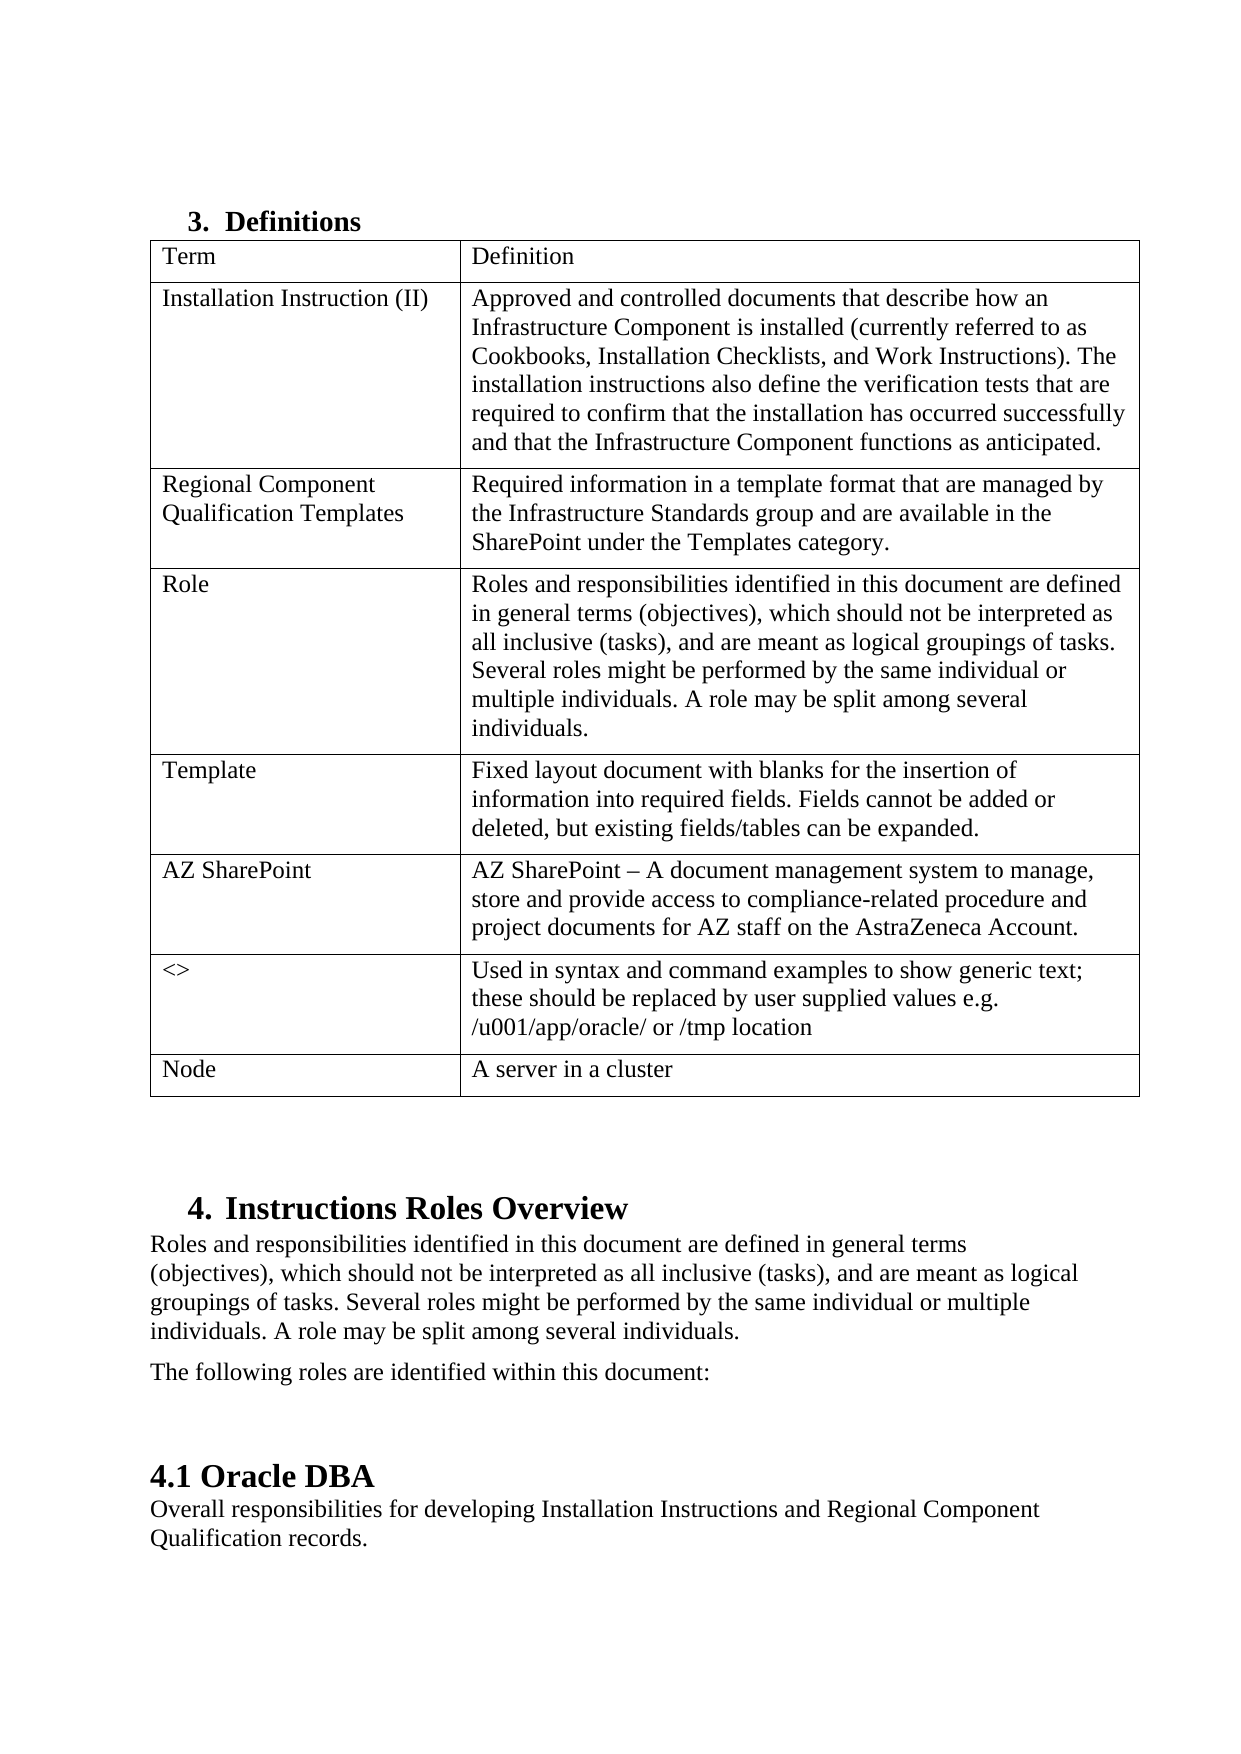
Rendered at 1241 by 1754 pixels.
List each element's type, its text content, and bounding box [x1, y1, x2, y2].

text Roles and responsibilities identified in this document are defined in general terms (objectives), which should not be interpreted as all inclusive (tasks), and are meant as logical groupings of tasks. Several roles might be performed by the same individual or multiple individuals. A role may be split among several individuals. [150, 1229, 1090, 1344]
table_cell Fixed layout document with blanks for the insertion of information into required fields. Fields cannot be added or deleted, but existing fields/tables can be expanded. [461, 755, 1139, 854]
table_cell Installation Instruction (II) [151, 283, 460, 468]
table_cell AZ SharePoint [151, 855, 460, 954]
table_header Term [151, 241, 460, 282]
table_cell Role [151, 569, 460, 754]
table_cell A server in a cluster [461, 1055, 1139, 1096]
subtitle Instructions Roles Overview [187, 1188, 1090, 1226]
table_cell Required information in a template format that are managed by the Infrastructure Standards group and are available in the SharePoint under the Templates category. [461, 469, 1139, 568]
table_cell Template [151, 755, 460, 854]
subtitle 4.1 Oracle DBA Overall responsibilities for developing Installation Instructions and Regional Component Qualification records. [150, 1456, 1090, 1552]
text The following roles are identified within this document: [150, 1357, 1090, 1386]
table_header Definition [461, 241, 1139, 282]
table_cell Regional Component Qualification Templates [151, 469, 460, 568]
table_cell Approved and controlled documents that describe how an Infrastructure Component is installed (currently referred to as Cookbooks, Installation Checklists, and Work Instructions). The installation instructions also define the verification tests that are required to confirm that the installation has occurred successfully and that the Infrastructure Component functions as anticipated. [461, 283, 1139, 468]
table_cell <> [151, 955, 460, 1053]
table_cell Used in syntax and command examples to show generic text; these should be replaced by user supplied values e.g. /u001/app/oracle/ or /tmp location [461, 955, 1139, 1053]
table_cell AZ SharePoint – A document management system to manage, store and provide access to compliance-related procedure and project documents for AZ staff on the AstraZeneca Account. [461, 855, 1139, 954]
subtitle Definitions [187, 204, 1090, 237]
table_cell Node [151, 1055, 460, 1096]
table_cell Roles and responsibilities identified in this document are defined in general terms (objectives), which should not be interpreted as all inclusive (tasks), and are meant as logical groupings of tasks. Several roles might be performed by the same individual or multiple individuals. A role may be split among several individuals. [461, 569, 1139, 754]
